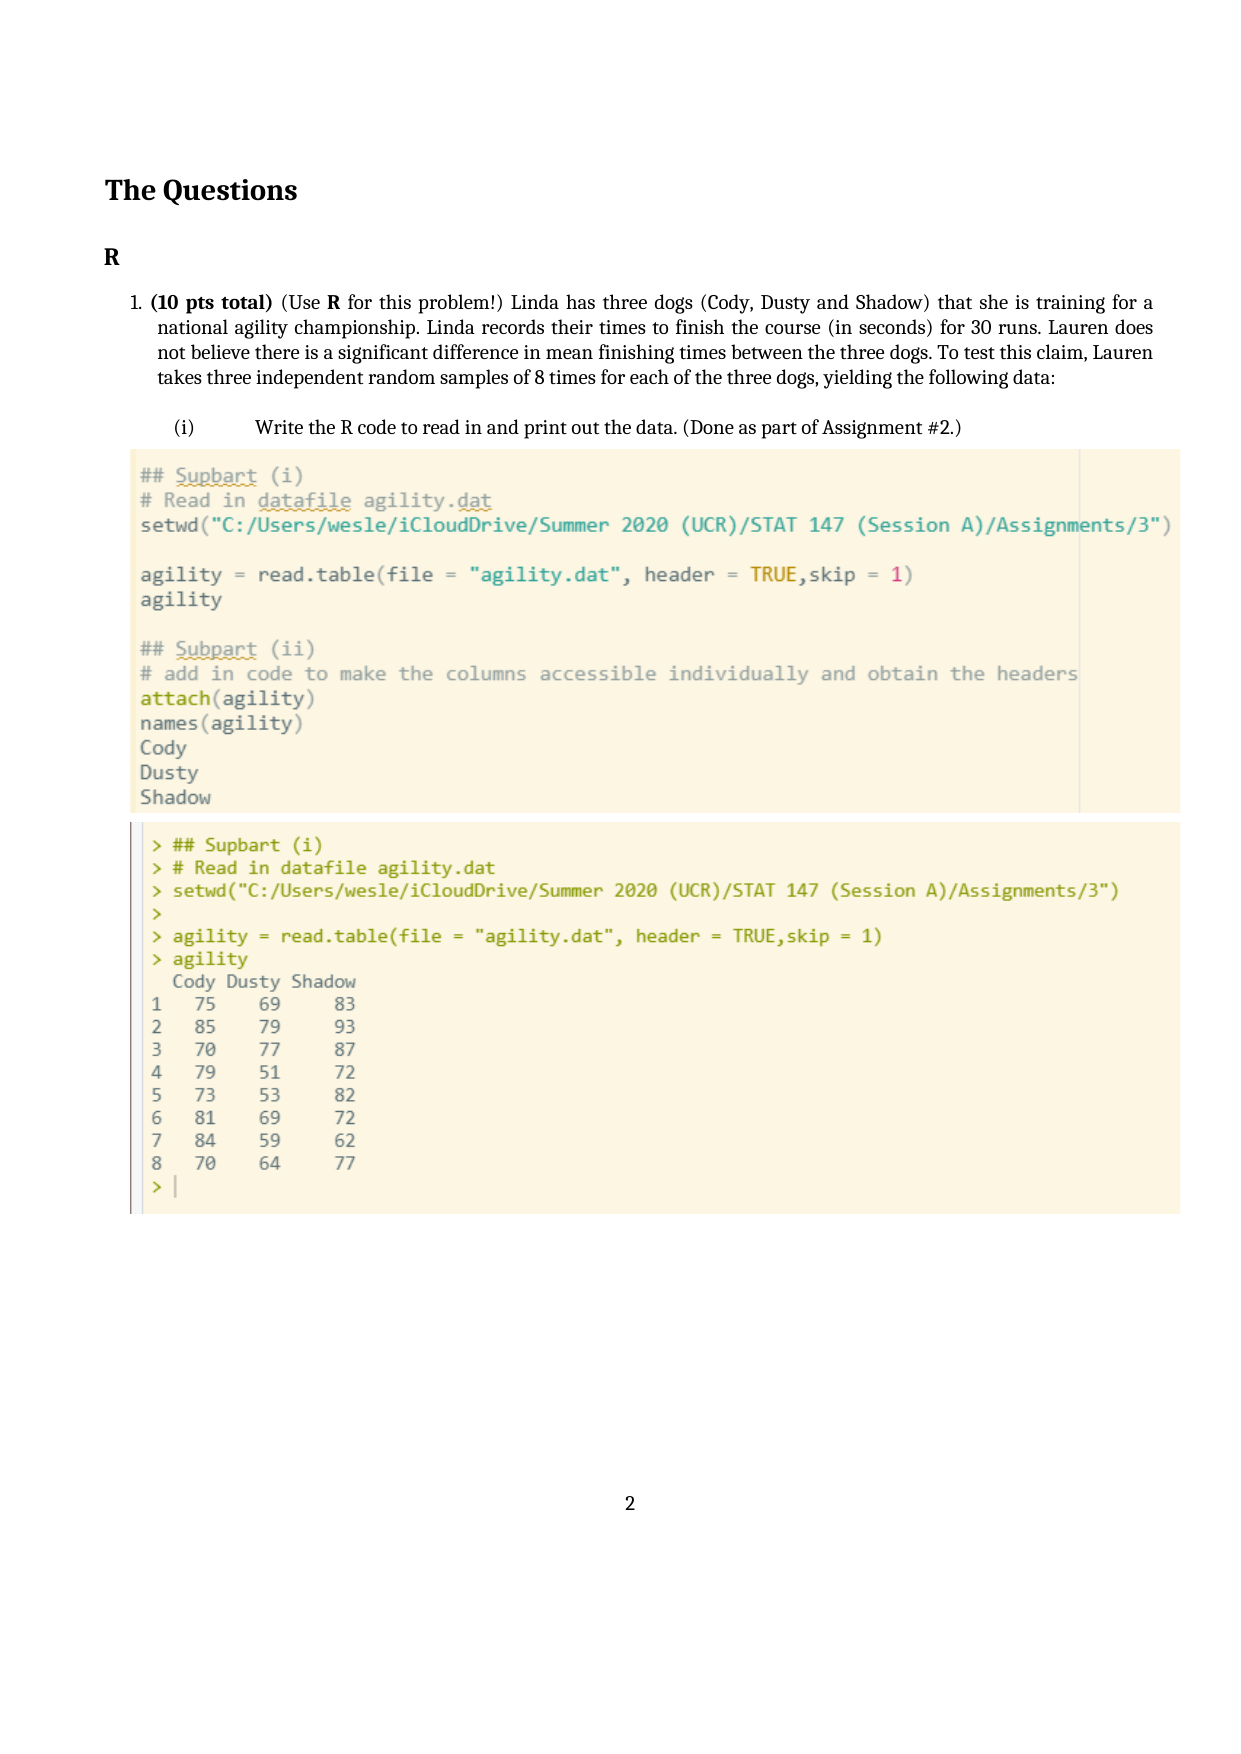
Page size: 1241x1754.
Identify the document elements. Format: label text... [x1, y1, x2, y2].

picture [130, 822, 1181, 1214]
picture [130, 449, 1181, 813]
list Write the R code to read in and print out the data. (Done as part of Assignment #2.) [131, 416, 1155, 439]
text The Questions [105, 173, 1155, 208]
text 1. (10 pts total) (Use R for this problem!) Linda has three dogs (Cody, Dusty and Shadow) that she is training for a national agility championship. Linda records their times to finish the course (in seconds) for 30 runs. Lauren does not believe there is a significant difference in mean finishing times between the three dogs. To test this claim, Lauren takes three independent random samples of 8 times for each of the three dogs, yielding the following data: [130, 290, 1155, 389]
text R [103, 243, 1155, 272]
